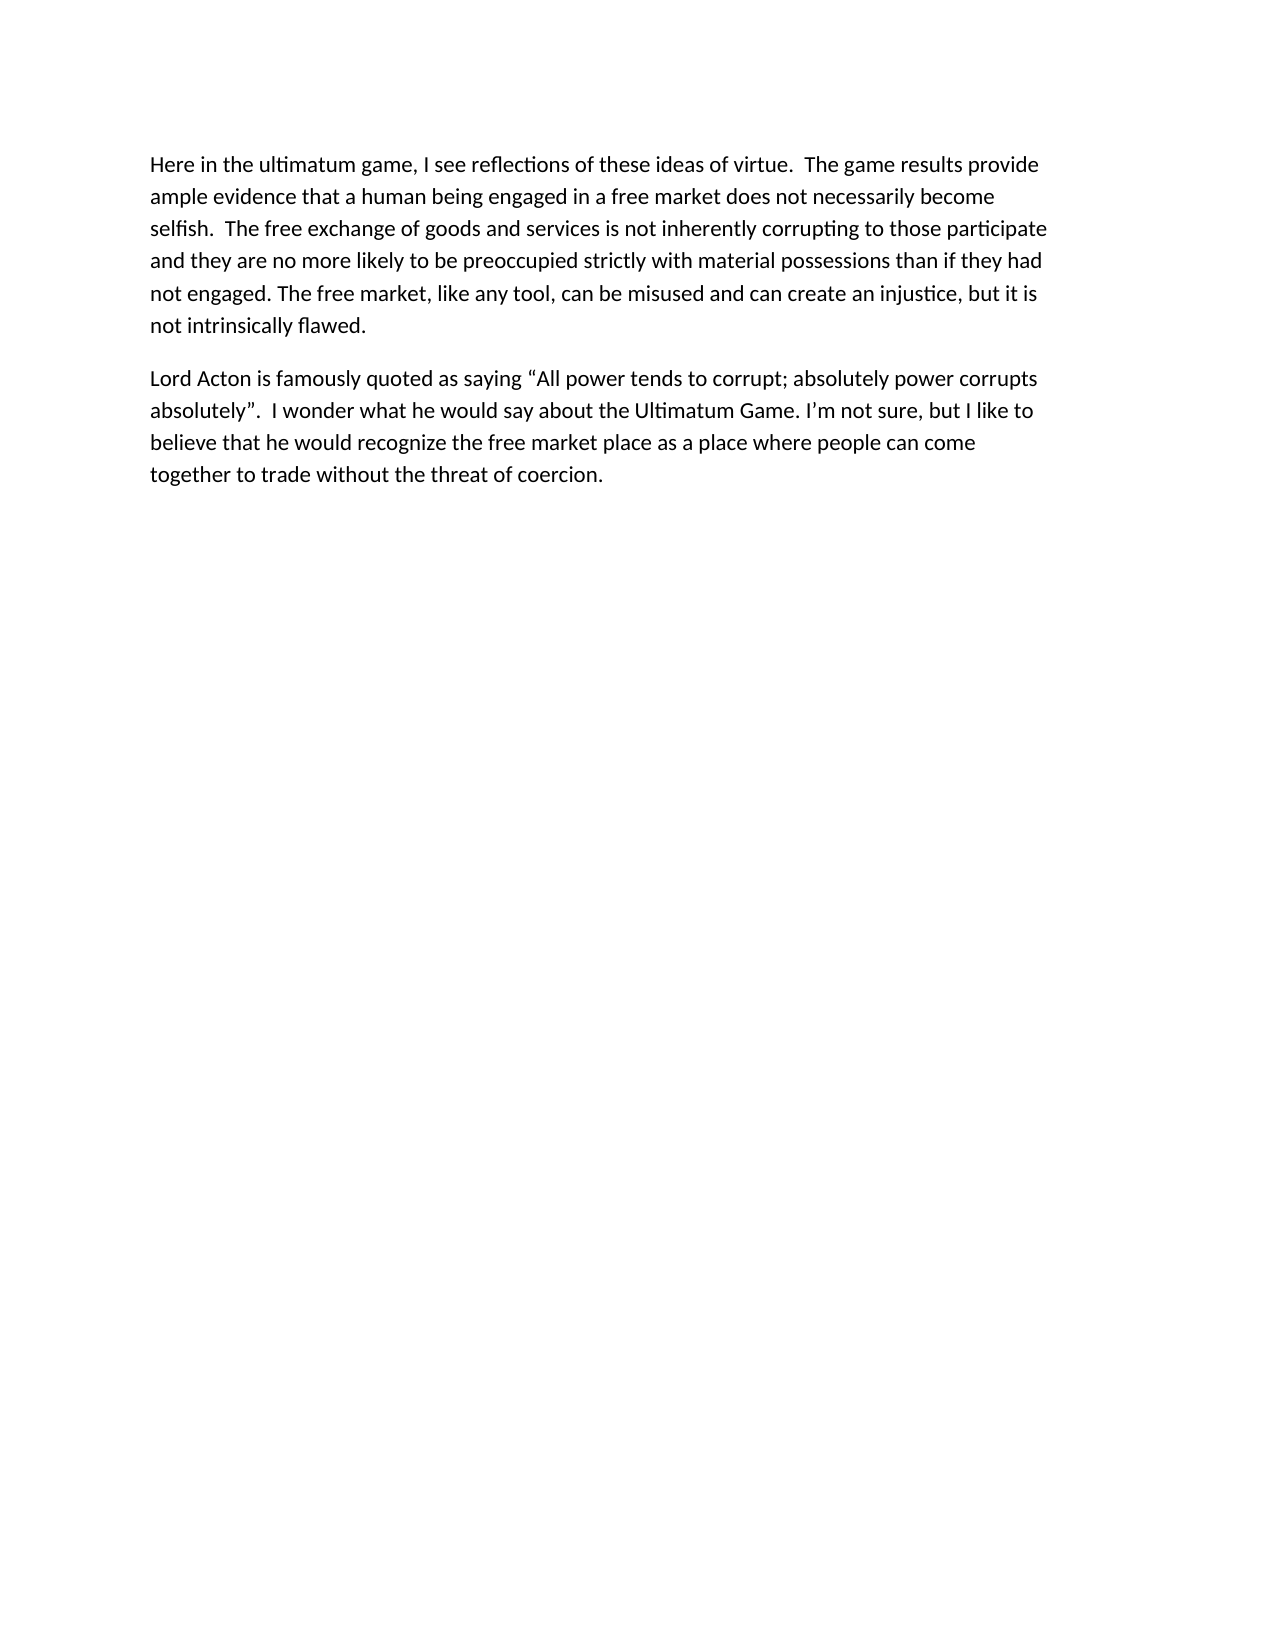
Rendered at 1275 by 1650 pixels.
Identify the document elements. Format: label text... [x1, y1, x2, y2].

text Lord Acton is famously quoted as saying “All power tends to corrupt; absolutely power corrupts absolutely”. I wonder what he would say about the Ultimatum Game. I’m not sure, but I like to believe that he would recognize the free market place as a place where people can come together to trade without the threat of coercion. [150, 364, 1050, 488]
text Here in the ultimatum game, I see reflections of these ideas of virtue. The game results provide ample evidence that a human being engaged in a free market does not necessarily become selfish. The free exchange of goods and services is not inherently corrupting to those participate and they are no more likely to be preoccupied strictly with material possessions than if they had not engaged. The free market, like any tool, can be misused and can create an injustice, but it is not intrinsically flawed. [150, 150, 1050, 339]
